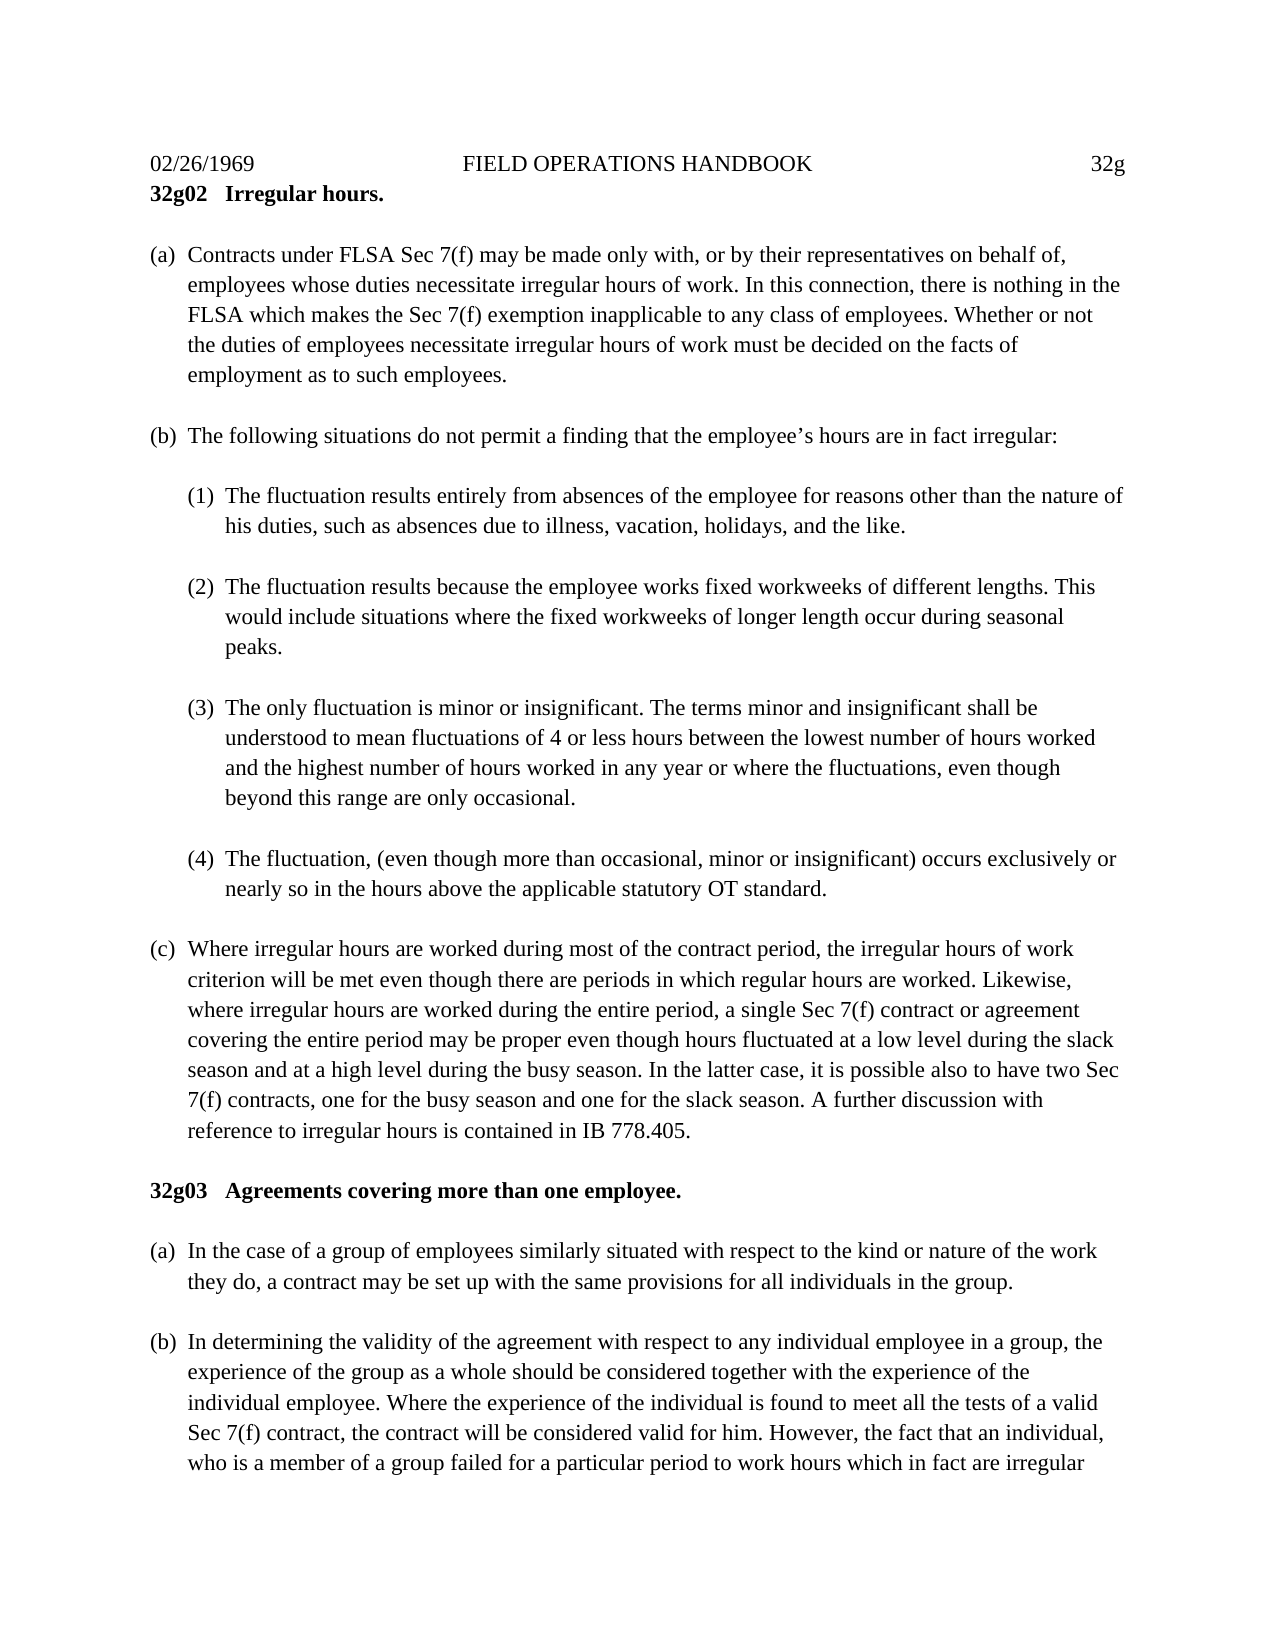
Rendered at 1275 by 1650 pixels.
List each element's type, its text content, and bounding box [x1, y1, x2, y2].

list The fluctuation, (even though more than occasional, minor or insignificant) occurs exclusively or nearly so in the hours above the applicable statutory OT standard. [187, 845, 1125, 901]
subtitle 32g03 Agreements covering more than one employee. [150, 1177, 1125, 1203]
list The fluctuation results because the employee works fixed workweeks of different lengths. This would include situations where the fixed workweeks of longer length occur during seasonal peaks. [187, 573, 1125, 660]
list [150, 1328, 1125, 1475]
list Where irregular hours are worked during most of the contract period, the irregular hours of work criterion will be met even though there are periods in which regular hours are worked. Likewise, where irregular hours are worked during the entire period, a single Sec 7(f) contract or agreement covering the entire period may be proper even though hours fluctuated at a low level during the slack season and at a high level during the busy season. In the latter case, it is possible also to have two Sec 7(f) contracts, one for the busy season and one for the slack season. A further discussion with reference to irregular hours is contained in IB 778.405. [150, 935, 1125, 1143]
list In the case of a group of employees similarly situated with respect to the kind or nature of the work they do, a contract may be set up with the same provisions for all individuals in the group. [150, 1237, 1125, 1294]
list The fluctuation results entirely from absences of the employee for reasons other than the nature of his duties, such as absences due to illness, vacation, holidays, and the like. [187, 482, 1125, 539]
subtitle 32g02 Irregular hours. [150, 180, 1125, 207]
list The following situations do not permit a finding that the employee’s hours are in fact irregular: [150, 422, 1125, 448]
list Contracts under FLSA Sec 7(f) may be made only with, or by their representatives on behalf of, employees whose duties necessitate irregular hours of work. In this connection, there is nothing in the FLSA which makes the Sec 7(f) exemption inapplicable to any class of employees. Whether or not the duties of employees necessitate irregular hours of work must be decided on the facts of employment as to such employees. [150, 241, 1125, 388]
list The only fluctuation is minor or insignificant. The terms minor and insignificant shall be understood to mean fluctuations of 4 or less hours between the lowest number of hours worked and the highest number of hours worked in any year or where the fluctuations, even though beyond this range are only occasional. [187, 694, 1125, 811]
